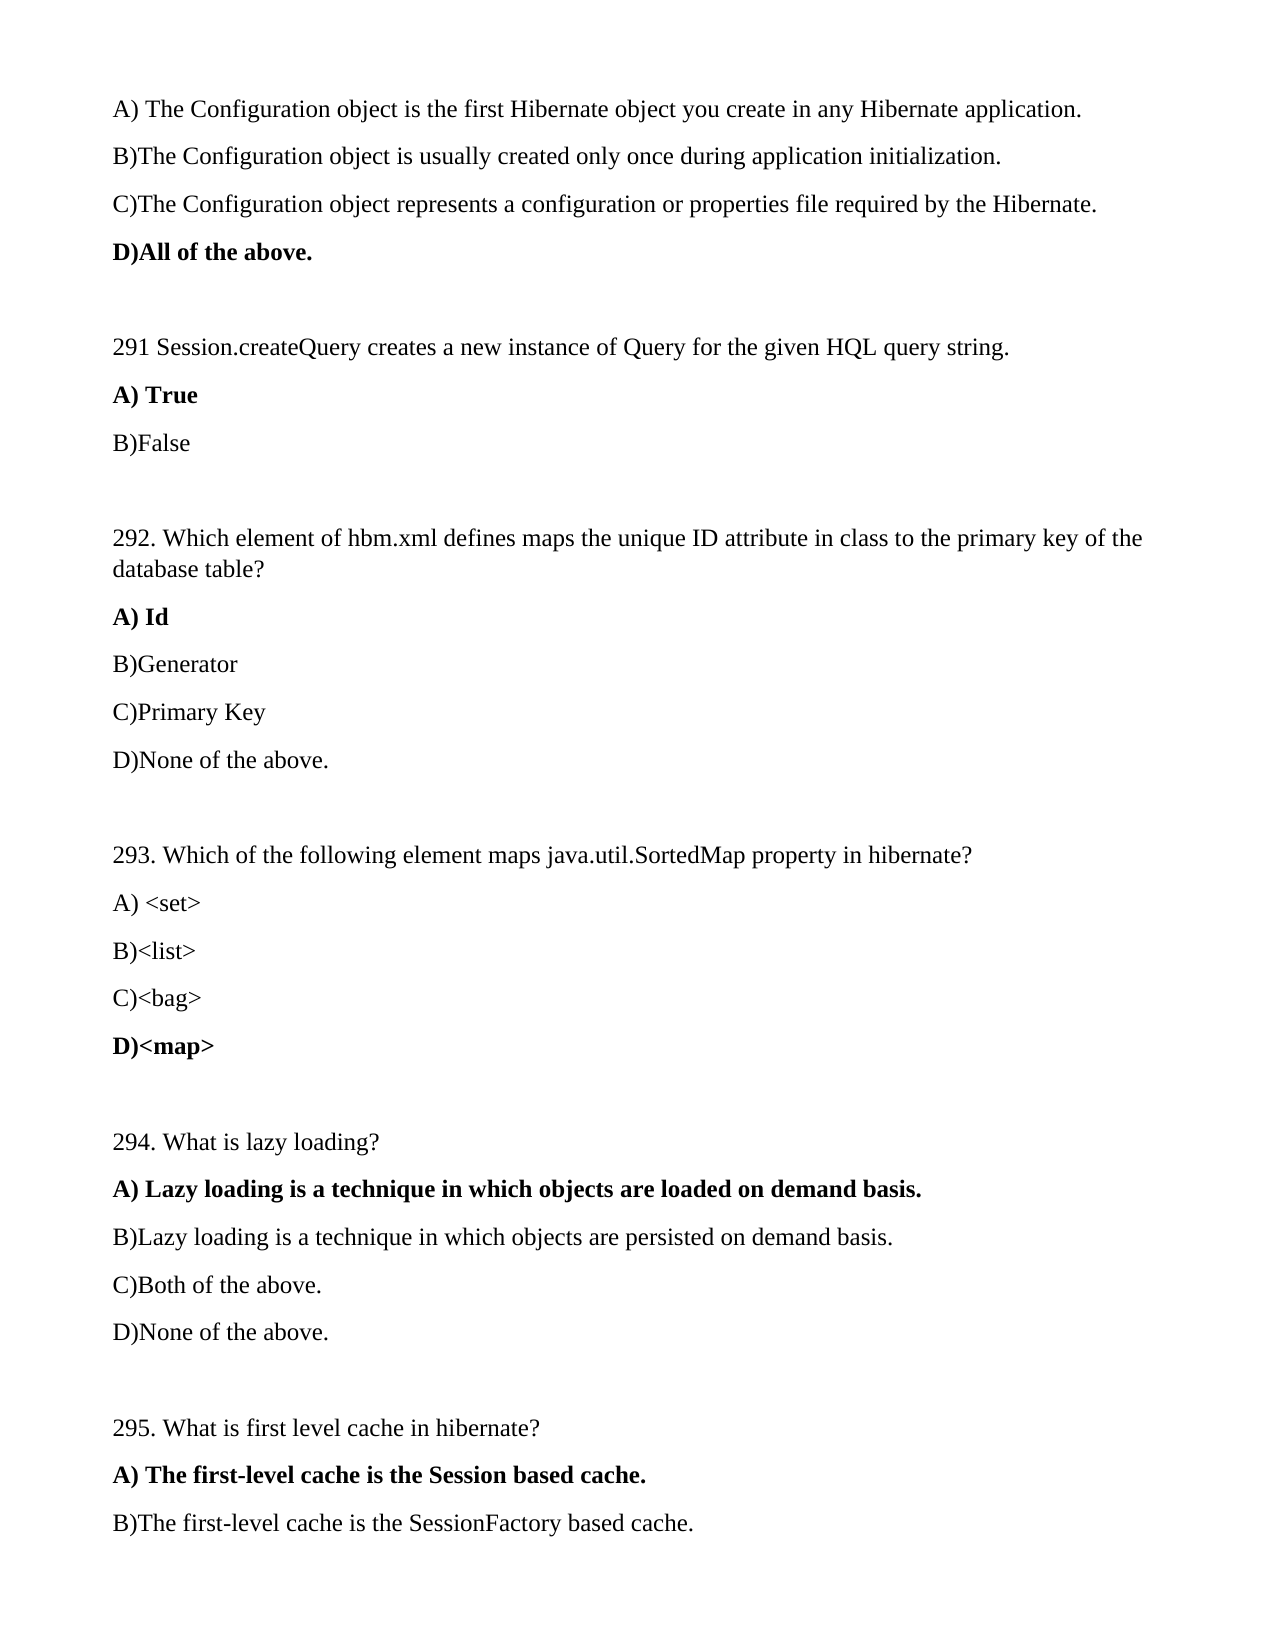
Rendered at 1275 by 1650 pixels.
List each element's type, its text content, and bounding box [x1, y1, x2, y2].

text D)All of the above. [112, 237, 1191, 266]
text 292. Which element of hbm.xml defines maps the unique ID attribute in class to the primary key of the database table? [112, 523, 1191, 583]
text D)None of the above. [112, 1317, 1191, 1346]
text C)<bag> [112, 983, 1191, 1012]
text B)Lazy loading is a technique in which objects are persisted on demand basis. [112, 1222, 1191, 1251]
text 291 Session.createQuery creates a new instance of Query for the given HQL query string. [112, 332, 1191, 361]
text B)The Configuration object is usually created only once during application initialization. [112, 141, 1191, 170]
text D)<map> [112, 1031, 1191, 1060]
text A) Id [112, 602, 1191, 631]
text C)Both of the above. [112, 1270, 1191, 1298]
text D)None of the above. [112, 745, 1191, 774]
text B)The first-level cache is the SessionFactory based cache. [112, 1508, 1191, 1537]
text A) <set> [112, 888, 1191, 917]
text A) The first-level cache is the Session based cache. [112, 1461, 1191, 1489]
text B)Generator [112, 649, 1191, 678]
text A) Lazy loading is a technique in which objects are loaded on demand basis. [112, 1174, 1191, 1203]
text C)Primary Key [112, 697, 1191, 726]
text C)The Configuration object represents a configuration or properties file required by the Hibernate. [112, 189, 1191, 218]
text 294. What is lazy loading? [112, 1127, 1191, 1155]
text B)<list> [112, 936, 1191, 964]
text B)False [112, 428, 1191, 456]
text 295. What is first level cache in hibernate? [112, 1413, 1191, 1442]
text A) The Configuration object is the first Hibernate object you create in any Hibernate application. [112, 94, 1191, 122]
text 293. Which of the following element maps java.util.SortedMap property in hibernate? [112, 840, 1191, 869]
text A) True [112, 380, 1191, 409]
